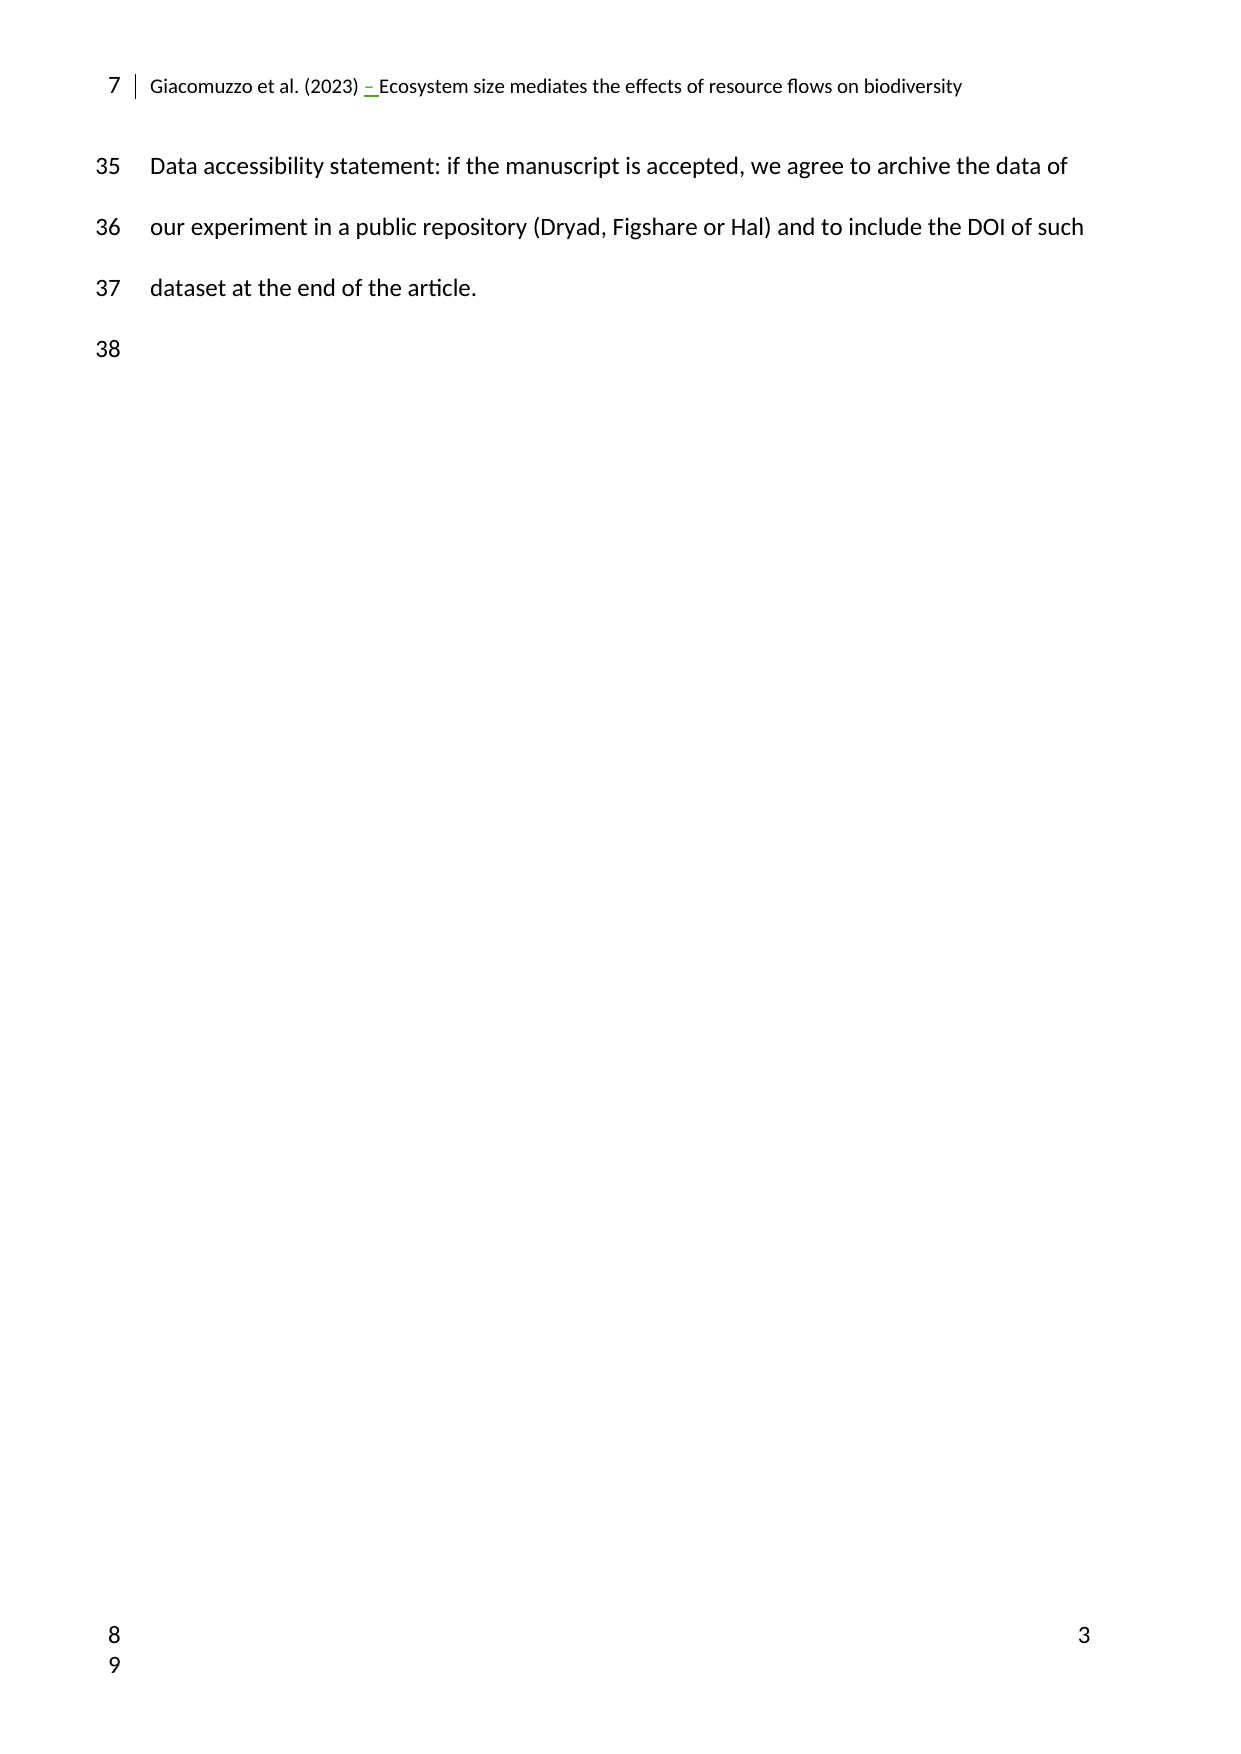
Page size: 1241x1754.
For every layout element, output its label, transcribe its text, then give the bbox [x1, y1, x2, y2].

text Data accessibility statement: if the manuscript is accepted, we agree to archive the data of our experiment in a public repository (Dryad, Figshare or Hal) and to include the DOI of such dataset at the end of the article. [150, 150, 1090, 303]
